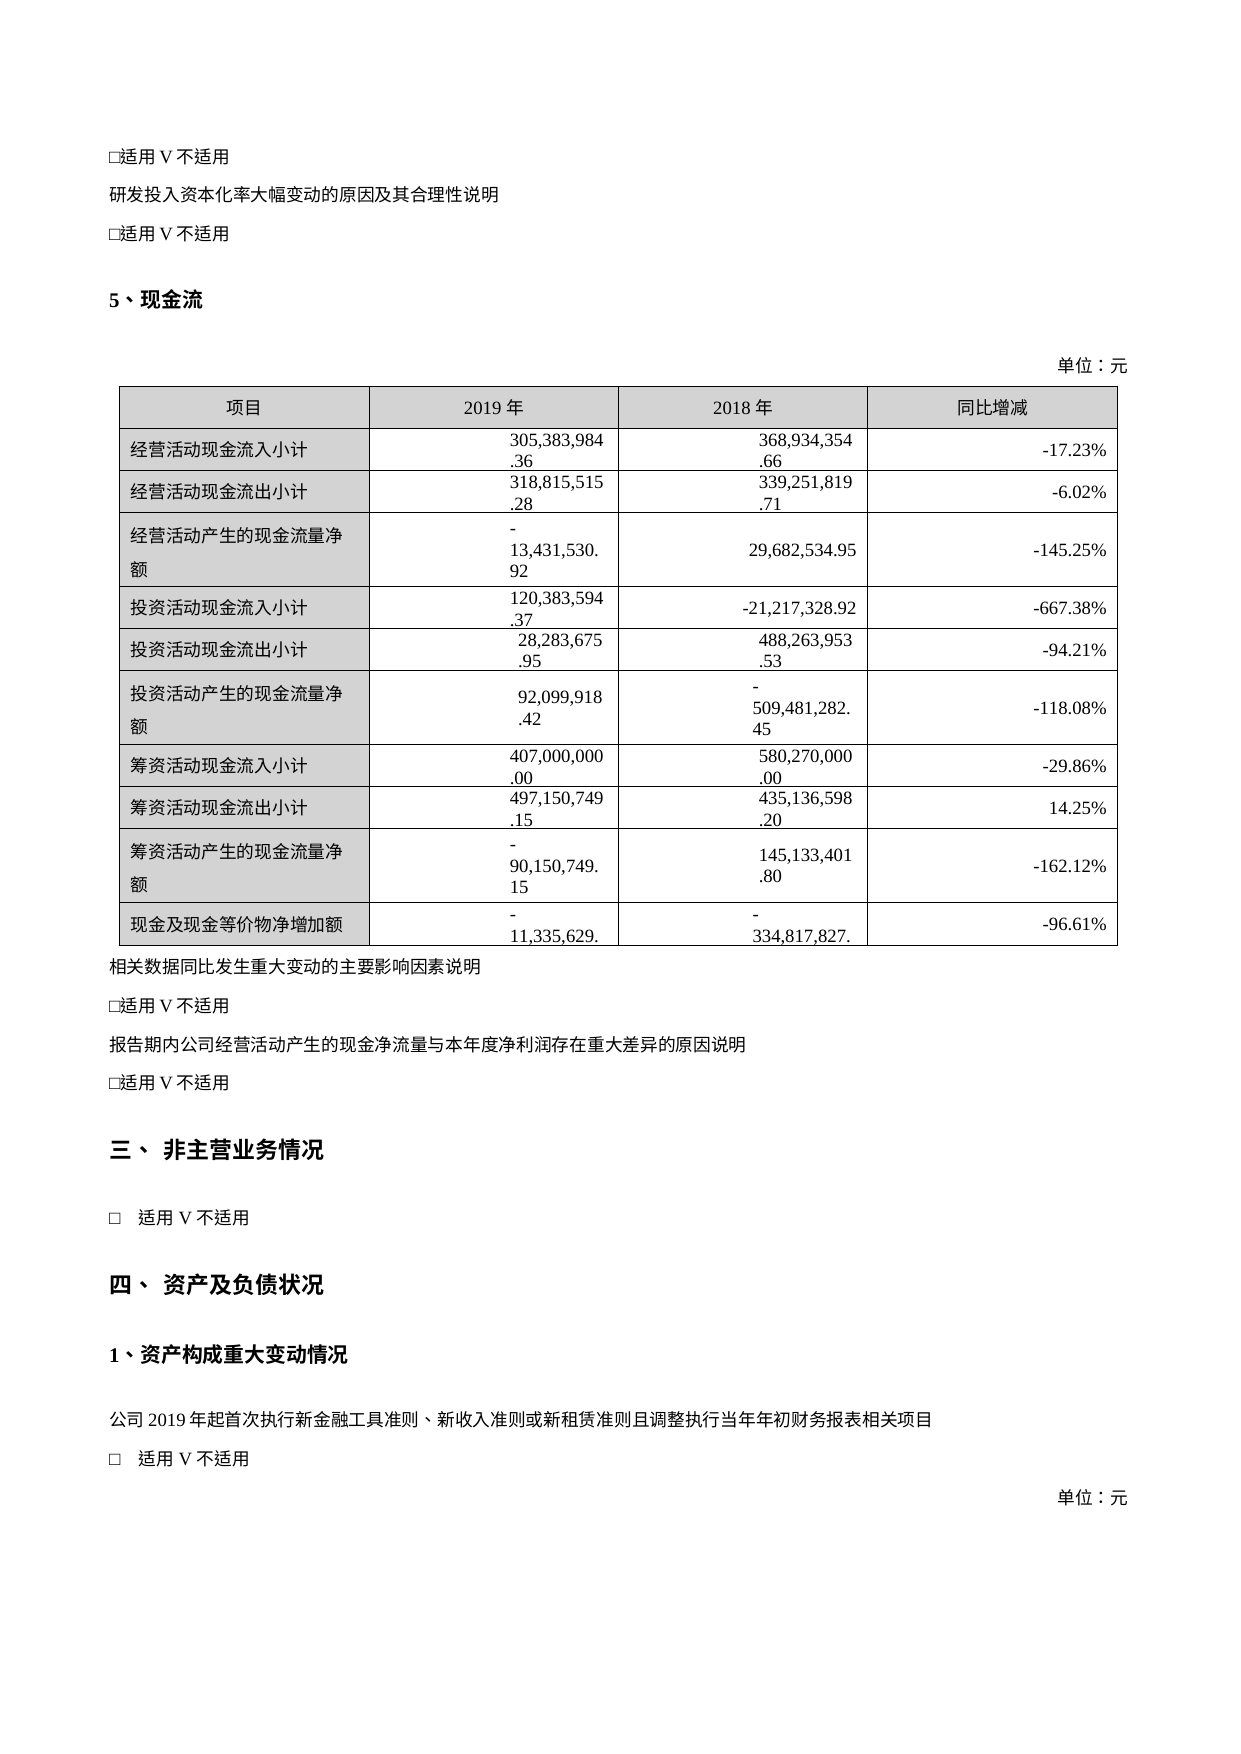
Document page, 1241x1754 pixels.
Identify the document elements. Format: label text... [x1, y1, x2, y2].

text 单位：元 [109, 1485, 1128, 1509]
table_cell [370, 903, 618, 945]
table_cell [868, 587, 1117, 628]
text □适用V不适用 [109, 222, 1128, 246]
text 报告期内公司经营活动产生的现金净流量与本年度净利润存在重大差异的原因说明 [109, 1032, 1128, 1056]
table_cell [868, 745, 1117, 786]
subtitle 5、现金流 [109, 285, 1128, 314]
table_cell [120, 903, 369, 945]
text 公司2019年起首次执行新金融工具准则、新收入准则或新租赁准则且调整执行当年年初财务报表相关项目 [109, 1408, 1128, 1432]
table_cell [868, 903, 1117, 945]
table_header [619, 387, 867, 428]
text □适用V不适用 [109, 144, 1128, 168]
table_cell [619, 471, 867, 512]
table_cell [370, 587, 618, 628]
text 研发投入资本化率大幅变动的原因及其合理性说明 [109, 183, 1128, 207]
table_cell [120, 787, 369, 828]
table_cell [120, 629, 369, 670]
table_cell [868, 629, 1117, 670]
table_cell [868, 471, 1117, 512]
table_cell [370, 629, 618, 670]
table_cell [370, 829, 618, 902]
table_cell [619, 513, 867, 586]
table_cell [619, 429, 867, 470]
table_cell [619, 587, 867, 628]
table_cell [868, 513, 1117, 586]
list 适用 V 不适用 [109, 1205, 1128, 1229]
list 适用 V 不适用 [109, 1447, 1128, 1471]
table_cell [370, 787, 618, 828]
text □适用V不适用 [109, 1071, 1128, 1095]
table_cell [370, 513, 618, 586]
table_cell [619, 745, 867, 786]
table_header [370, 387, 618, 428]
subtitle 四、 资产及负债状况 [109, 1269, 1128, 1300]
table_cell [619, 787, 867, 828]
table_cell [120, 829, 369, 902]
text □适用V不适用 [109, 993, 1128, 1017]
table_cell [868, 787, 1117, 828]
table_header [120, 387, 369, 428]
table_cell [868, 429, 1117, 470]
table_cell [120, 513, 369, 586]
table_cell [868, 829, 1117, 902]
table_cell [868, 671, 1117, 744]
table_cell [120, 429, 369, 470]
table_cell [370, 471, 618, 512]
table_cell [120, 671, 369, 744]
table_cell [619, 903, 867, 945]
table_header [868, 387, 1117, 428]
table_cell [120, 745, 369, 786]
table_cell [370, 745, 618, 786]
text 相关数据同比发生重大变动的主要影响因素说明 [109, 954, 1128, 979]
subtitle 1、资产构成重大变动情况 [109, 1340, 1128, 1368]
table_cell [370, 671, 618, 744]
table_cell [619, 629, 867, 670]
text 单位：元 [109, 353, 1128, 377]
subtitle 三、 非主营业务情况 [109, 1134, 1128, 1166]
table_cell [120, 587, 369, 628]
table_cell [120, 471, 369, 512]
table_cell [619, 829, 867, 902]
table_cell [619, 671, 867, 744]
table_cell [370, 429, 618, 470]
